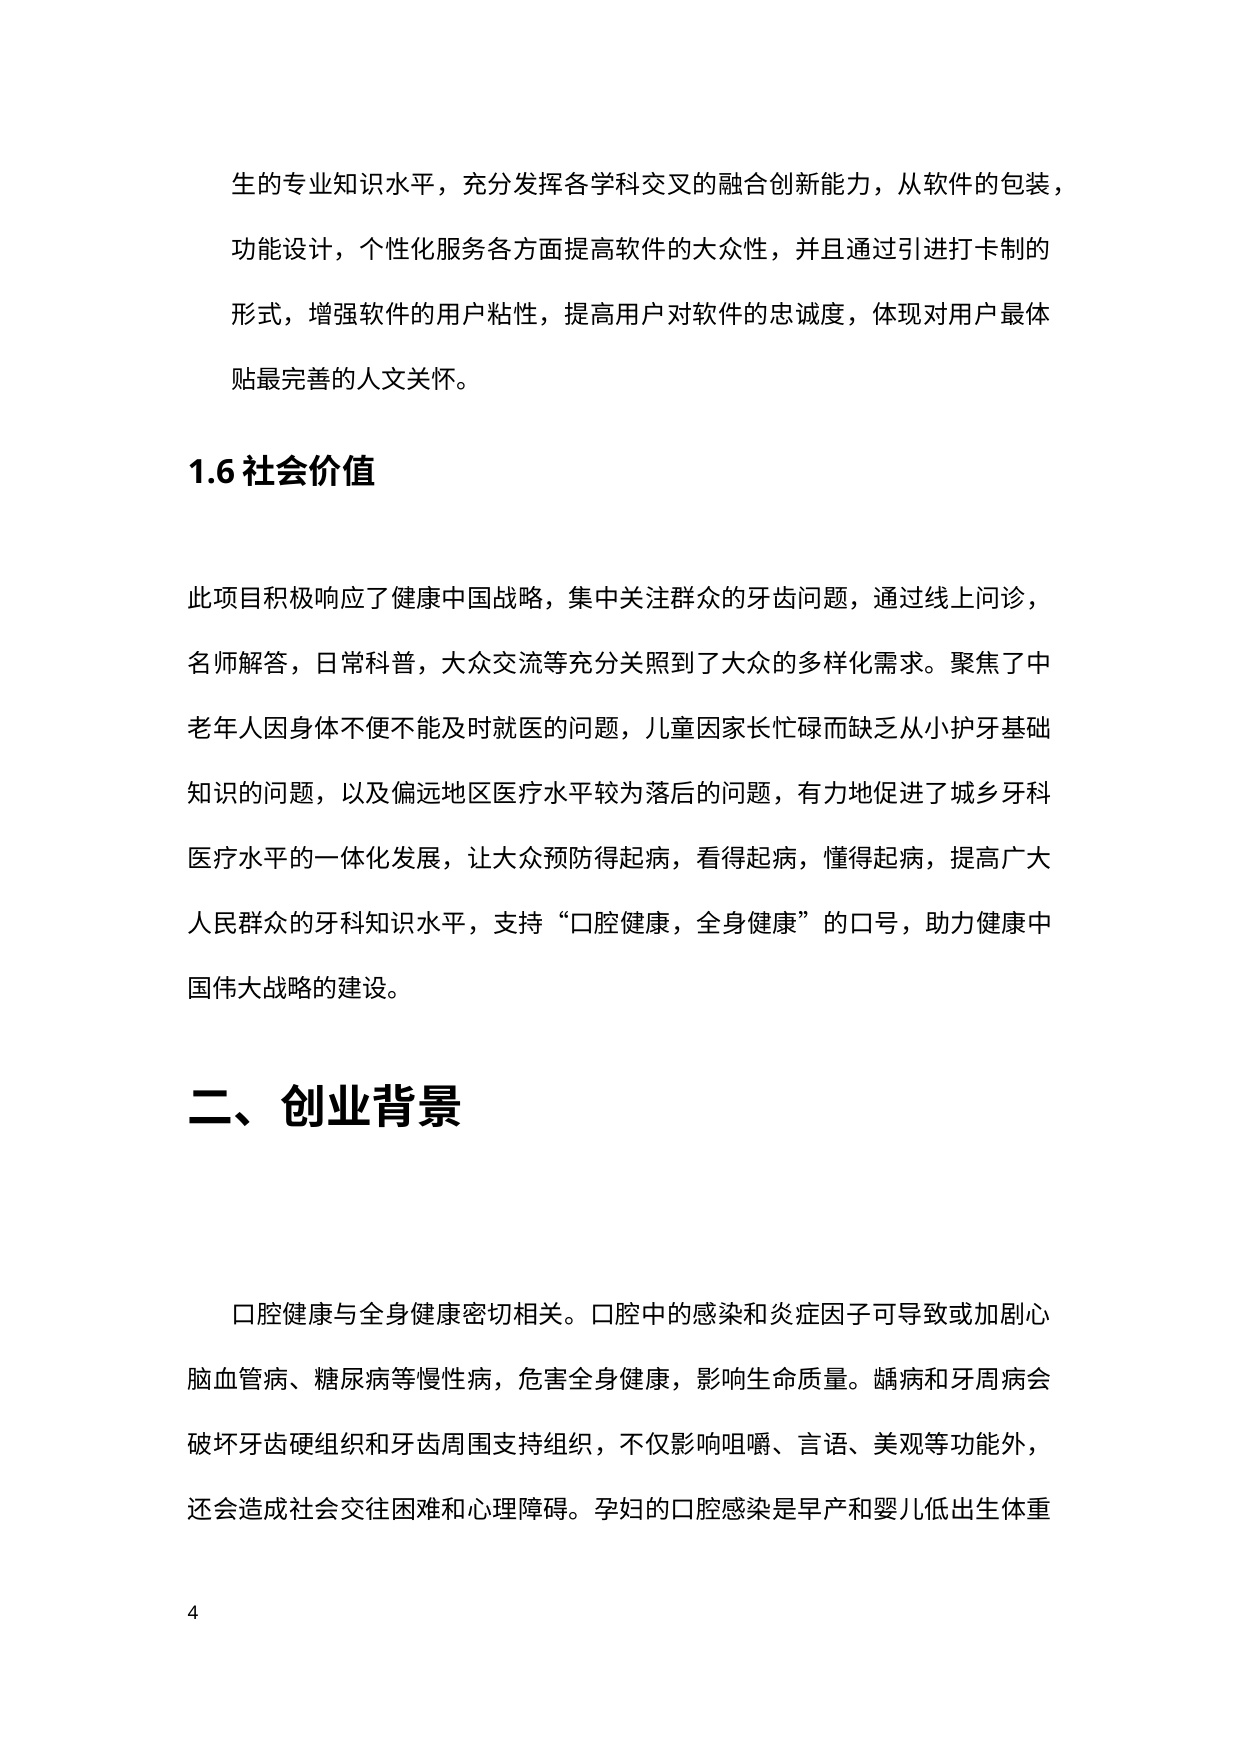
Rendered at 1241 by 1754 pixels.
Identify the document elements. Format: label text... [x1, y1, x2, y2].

subtitle 创业背景 [187, 1055, 1053, 1152]
subtitle 1.6社会价值 [187, 437, 1053, 502]
text 此项目积极响应了健康中国战略，集中关注群众的牙齿问题，通过线上问诊，名师解答，日常科普，大众交流等充分关照到了大众的多样化需求。聚焦了中老年人因身体不便不能及时就医的问题，儿童因家长忙碌而缺乏从小护牙基础知识的问题，以及偏远地区医疗水平较为落后的问题，有力地促进了城乡牙科医疗水平的一体化发展，让大众预防得起病，看得起病，懂得起病，提高广大人民群众的牙科知识水平，支持“口腔健康，全身健康”的口号，助力健康中国伟大战略的建设。 [187, 564, 1053, 1019]
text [187, 1280, 1053, 1540]
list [187, 150, 1053, 410]
